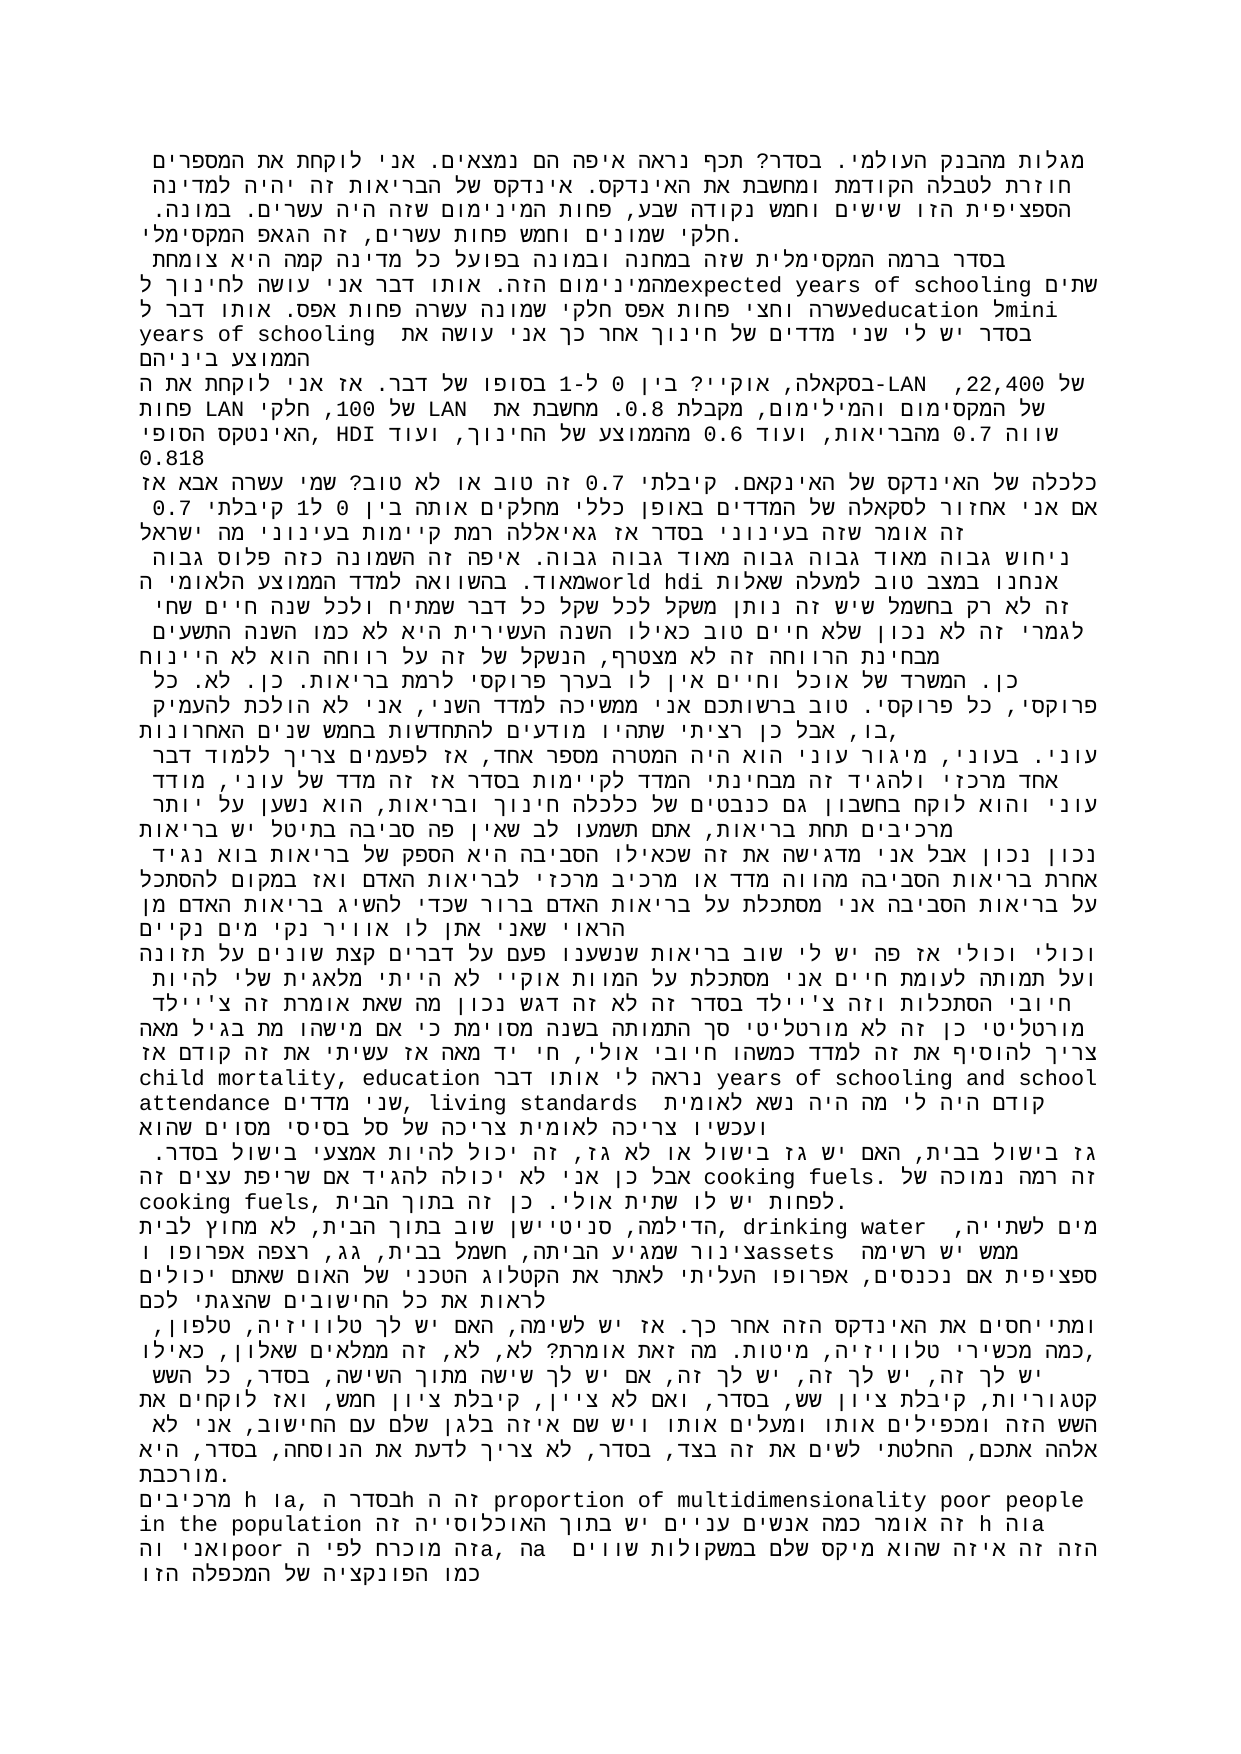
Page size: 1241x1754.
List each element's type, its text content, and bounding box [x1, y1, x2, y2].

text עוני. בעוני, מיגור עוני הוא היה המטרה מספר אחד, אז לפעמים צריך ללמוד דבר אחד מרכזי ולהגיד זה מבחינתי המדד לקיימות בסדר אז זה מדד של עוני, מודד עוני והוא לוקח בחשבון גם כנבטים של כלכלה חינוך ובריאות, הוא נשען על יותר מרכיבים תחת בריאות, אתם תשמעו לב שאין פה סביבה בתיטל יש בריאות [139, 745, 1101, 844]
text יש לך זה, יש לך זה, יש לך זה, אם יש לך שישה מתוך השישה, בסדר, כל השש קטגוריות, קיבלת ציון שש, בסדר, ואם לא ציין, קיבלת ציון חמש, ואז לוקחים את השש הזה ומכפילים אותו ומעלים אותו ויש שם איזה בלגן שלם עם החישוב, אני לא אלהה אתכם, החלטתי לשים את זה בצד, בסדר, לא צריך לדעת את הנוסחה, בסדר, היא מורכבת. [139, 1365, 1101, 1489]
text כן. המשרד של אוכל וחיים אין לו בערך פרוקסי לרמת בריאות. כן. לא. כל פרוקסי, כל פרוקסי. טוב ברשותכם אני ממשיכה למדד השני, אני לא הולכת להעמיק בו, אבל כן רציתי שתהיו מודעים להתחדשות בחמש שנים האחרונות, [139, 671, 1101, 745]
text הדילמה, סניטיישן שוב בתוך הבית, לא מחוץ לבית, drinking water מים לשתייה, צינור שמגיע הביתה, חשמל בבית, גג, רצפה אפרופו וassets ממש יש רשימה ספציפית אם נכנסים, אפרופו העליתי לאתר את הקטלוג הטכני של האום שאתם יכולים לראות את כל החישובים שהצגתי לכם [139, 1216, 1101, 1315]
text צריך להוסיף את זה למדד כמשהו חיובי אולי, חי יד מאה אז עשיתי את זה קודם אז child mortality, education נראה לי אותו דבר years of schooling and school attendance שני מדדים, living standards קודם היה לי מה היה נשא לאומית ועכשיו צריכה לאומית צריכה של סל בסיסי מסוים שהוא [139, 1042, 1101, 1142]
text ניחוש גבוה מאוד גבוה גבוה מאוד גבוה גבוה. איפה זה השמונה כזה פלוס גבוה מאוד. בהשוואה למדד הממוצע הלאומי הworld hdi אנחנו במצב טוב למעלה שאלות [139, 547, 1101, 596]
text בסדר ברמה המקסימלית שזה במחנה ובמונה בפועל כל מדינה קמה היא צומחת מהמינימום הזה. אותו דבר אני עושה לחינוך לexpected years of schooling שתים עשרה וחצי פחות אפס חלקי שמונה עשרה פחות אפס. אותו דבר לeducation לmini years of schooling בסדר יש לי שני מדדים של חינוך אחר כך אני עושה את הממוצע ביניהם [139, 249, 1101, 373]
text מגלות מהבנק העולמי. בסדר? תכף נראה איפה הם נמצאים. אני לוקחת את המספרים חוזרת לטבלה הקודמת ומחשבת את האינדקס. אינדקס של הבריאות זה יהיה למדינה הספציפית הזו שישים וחמש נקודה שבע, פחות המינימום שזה היה עשרים. במונה. חלקי שמונים וחמש פחות עשרים, זה הגאפ המקסימלי. [139, 150, 1101, 249]
text ומתייחסים את האינדקס הזה אחר כך. אז יש לשימה, האם יש לך טלוויזיה, טלפון, כמה מכשירי טלוויזיה, מיטות. מה זאת אומרת? לא, לא, זה ממלאים שאלון, כאילו, [139, 1315, 1101, 1365]
text מרכיבים h וa, בסדר הh זה ה proportion of multidimensionality poor people in the population זה אומר כמה אנשים עניים יש בתוך האוכלוסייה זה h והa ואני והpoor זה מוכרח לפי הa, הa הזה זה איזה שהוא מיקס שלם במשקולות שווים כמו הפונקציה של המכפלה הזו [139, 1489, 1101, 1588]
text נכון נכון אבל אני מדגישה את זה שכאילו הסביבה היא הספק של בריאות בוא נגיד אחרת בריאות הסביבה מהווה מדד או מרכיב מרכזי לבריאות האדם ואז במקום להסתכל על בריאות הסביבה אני מסתכלת על בריאות האדם ברור שכדי להשיג בריאות האדם מן הראוי שאני אתן לו אוויר נקי מים נקיים [139, 844, 1101, 943]
text וכולי וכולי אז פה יש לי שוב בריאות שנשענו פעם על דברים קצת שונים על תזונה ועל תמותה לעומת חיים אני מסתכלת על המוות אוקיי לא הייתי מלאגית שלי להיות חיובי הסתכלות וזה צ'יילד בסדר זה לא זה דגש נכון מה שאת אומרת זה צ'יילד מורטליטי כן זה לא מורטליטי סך התמותה בשנה מסוימת כי אם מישהו מת בגיל מאה [139, 943, 1101, 1042]
text זה לא רק בחשמל שיש זה נותן משקל לכל שקל כל דבר שמתיח ולכל שנה חיים שחי לגמרי זה לא נכון שלא חיים טוב כאילו השנה העשירית היא לא כמו השנה התשעים מבחינת הרווחה זה לא מצטרף, הנשקל של זה על רווחה הוא לא היינוח [139, 596, 1101, 671]
text גז בישול בבית, האם יש גז בישול או לא גז, זה יכול להיות אמצעי בישול בסדר. אבל כן אני לא יכולה להגיד אם שריפת עצים זה cooking fuels. זה רמה נמוכה של cooking fuels, לפחות יש לו שתית אולי. כן זה בתוך הבית. [139, 1142, 1101, 1216]
text כלכלה של האינדקס של האינקאם. קיבלתי 0.7 זה טוב או לא טוב? שמי עשרה אבא אז אם אני אחזור לסקאלה של המדדים באופן כללי מחלקים אותה בין 0 ל1 קיבלתי 0.7 זה אומר שזה בעינוני בסדר אז גאיאללה רמת קיימות בעינוני מה ישראל [139, 472, 1101, 547]
